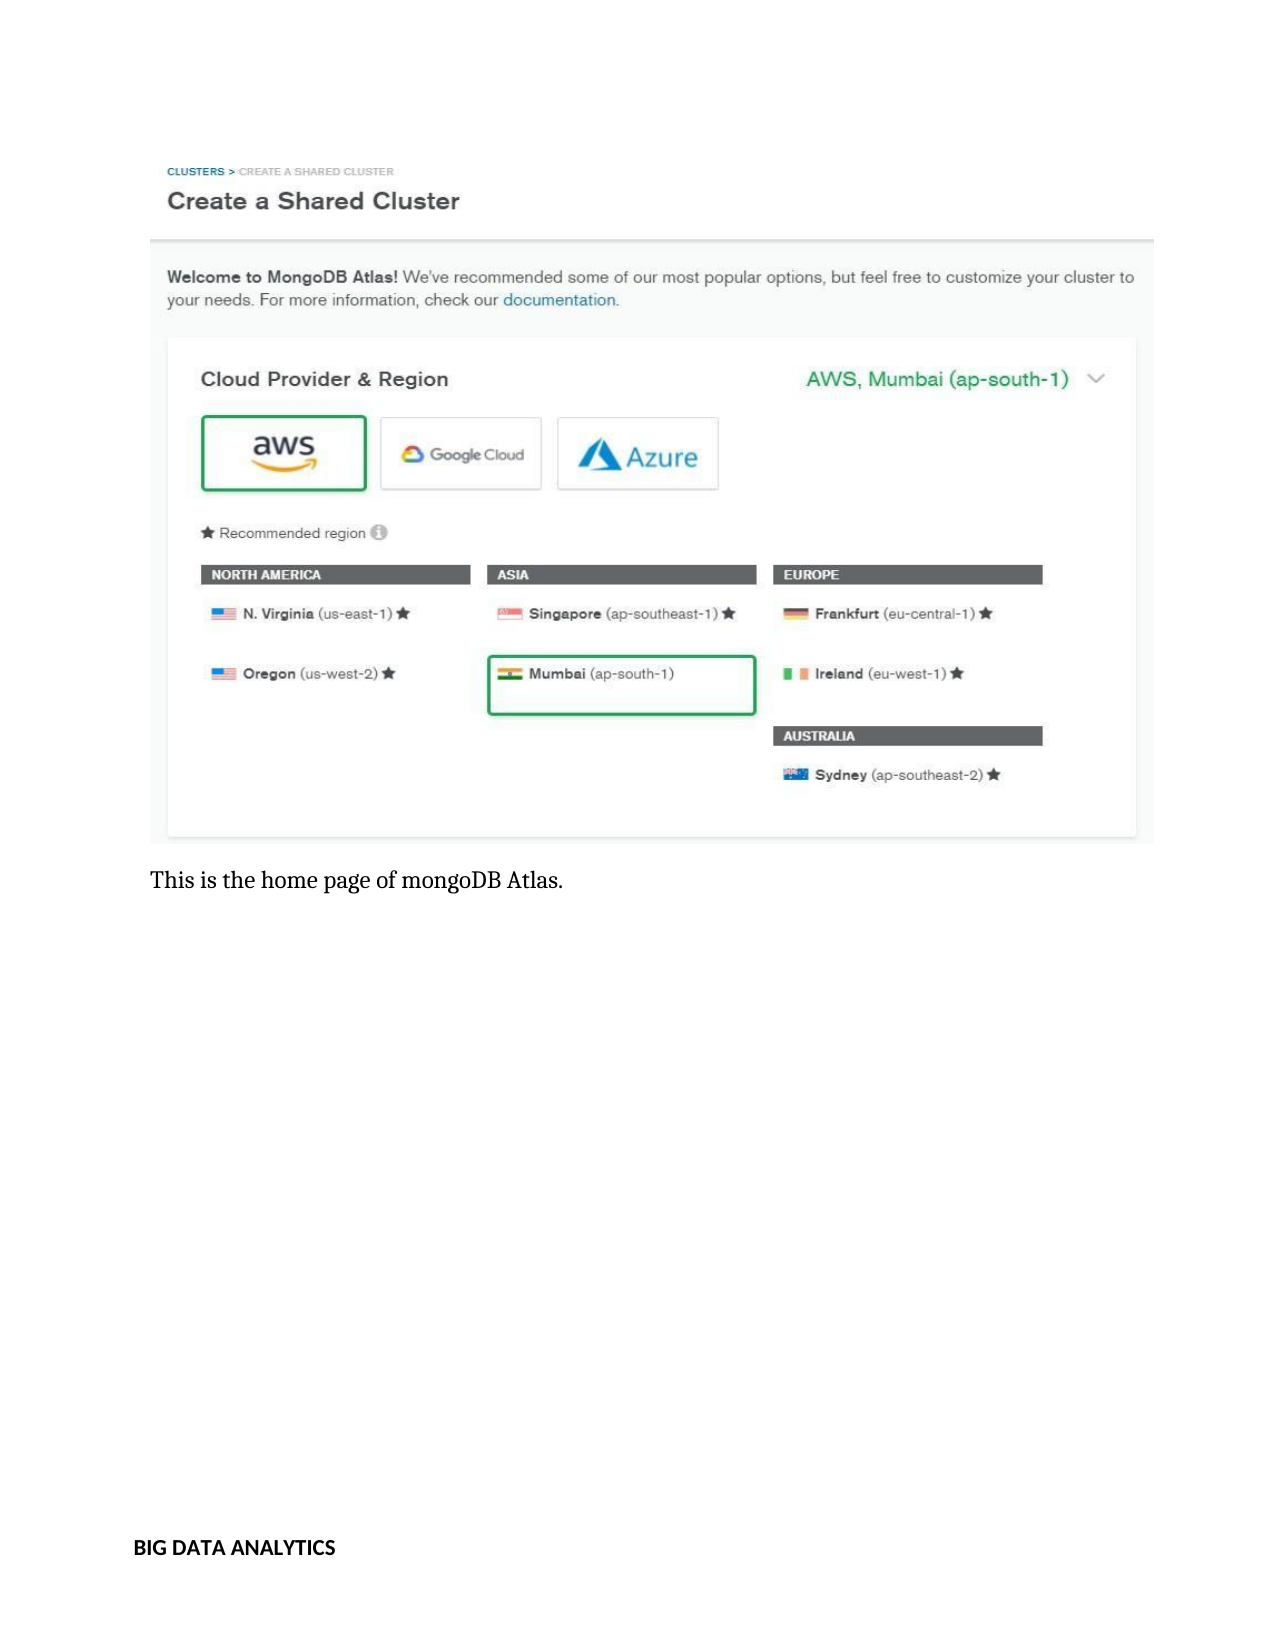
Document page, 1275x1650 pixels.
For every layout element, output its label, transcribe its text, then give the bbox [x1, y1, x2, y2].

picture [150, 168, 1154, 844]
text This is the home page of mongoDB Atlas. [150, 866, 1229, 895]
